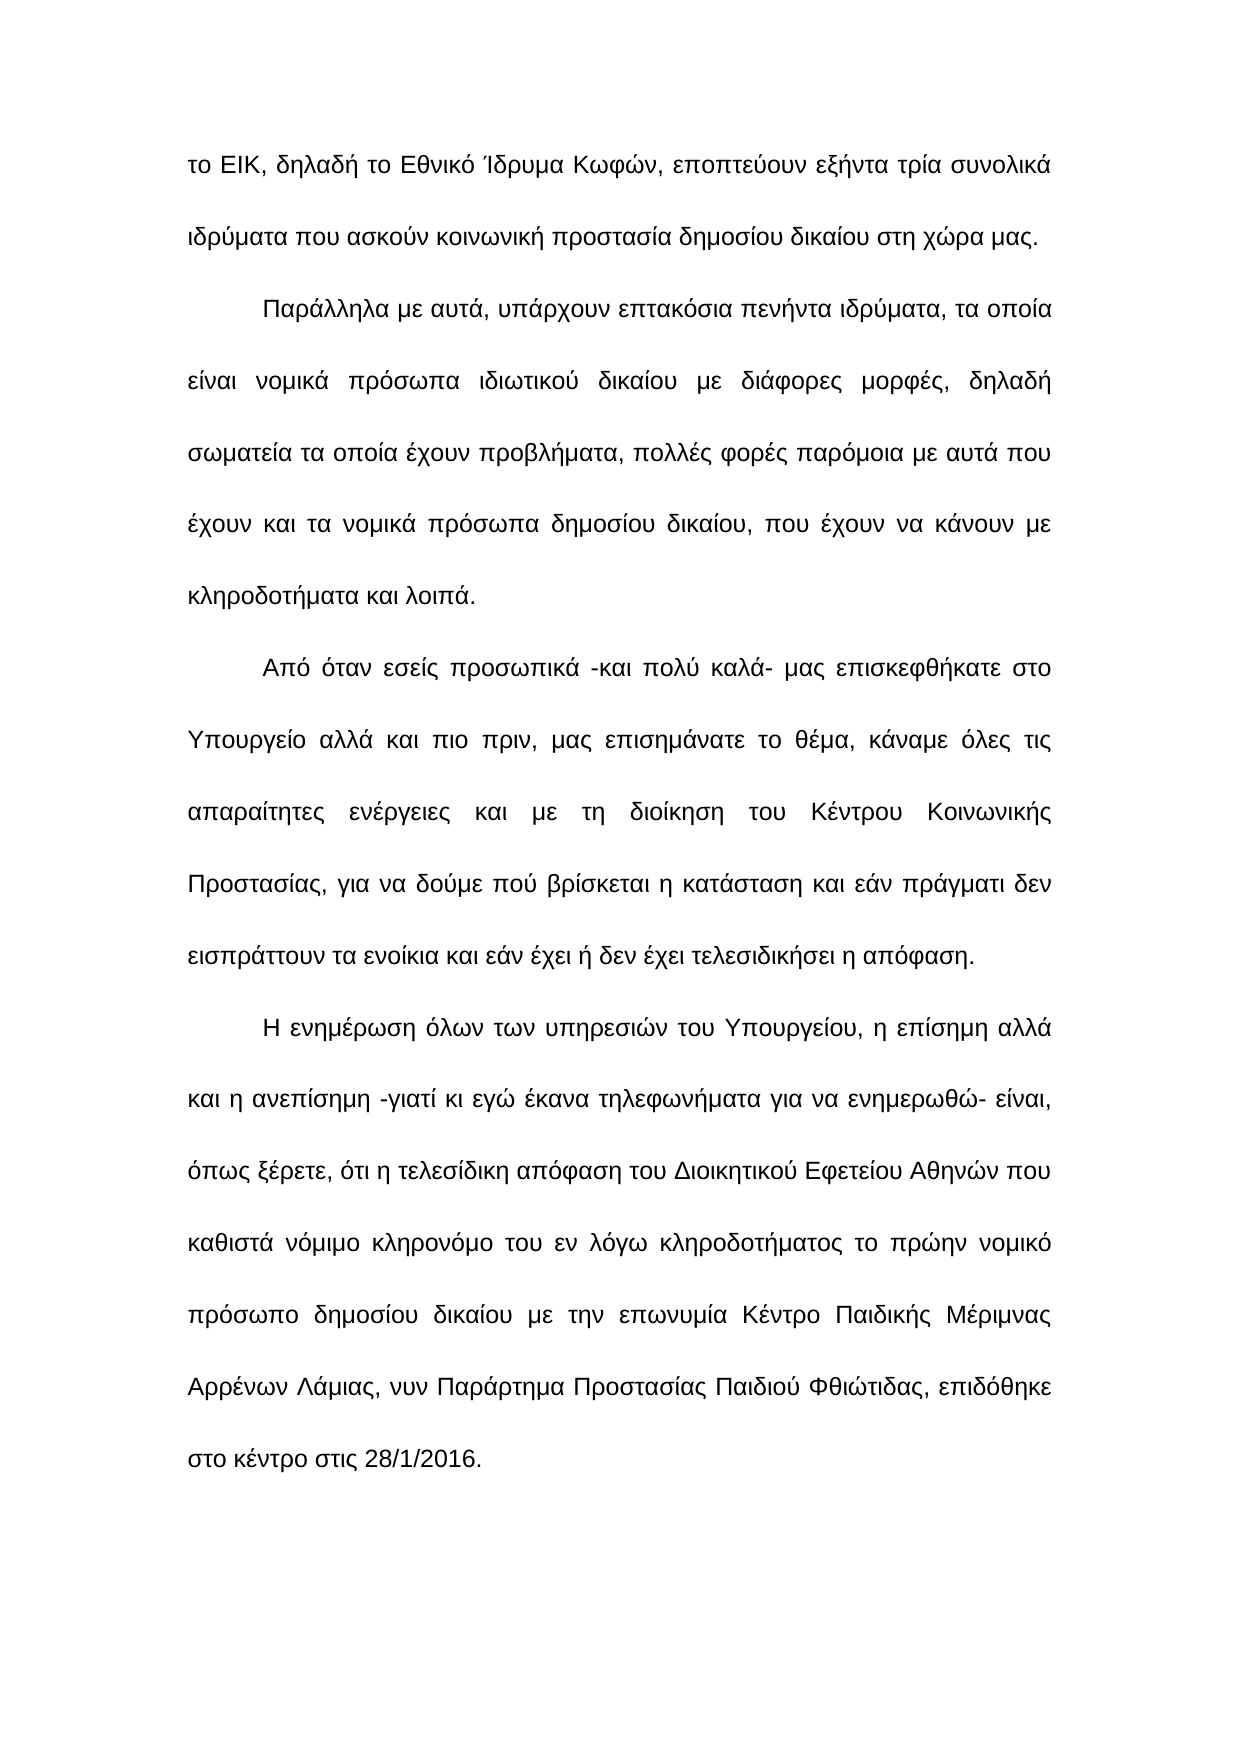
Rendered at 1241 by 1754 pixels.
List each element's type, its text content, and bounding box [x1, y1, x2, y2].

text Η ενημέρωση όλων των υπηρεσιών του Υπουργείου, η επίσημη αλλά και η ανεπίσημη -γιατί κι εγώ έκανα τηλεφωνήματα για να ενημερωθώ- είναι, όπως ξέρετε, ότι η τελεσίδικη απόφαση του Διοικητικού Εφετείου Αθηνών που καθιστά νόμιμο κληρονόμο του εν λόγω κληροδοτήματος το πρώην νομικό πρόσωπο δημοσίου δικαίου με την επωνυμία Κέντρο Παιδικής Μέριμνας Αρρένων Λάμιας, νυν Παράρτημα Προστασίας Παιδιού Φθιώτιδας, επιδόθηκε στο κέντρο στις 28/1/2016. [187, 1395, 1053, 1472]
text Η ενημέρωση όλων των υπηρεσιών του Υπουργείου, η επίσημη αλλά και η ανεπίσημη -γιατί κι εγώ έκανα τηλεφωνήματα για να ενημερωθώ- είναι, όπως ξέρετε, ότι η τελεσίδικη απόφαση του Διοικητικού Εφετείου Αθηνών που καθιστά νόμιμο κληρονόμο του εν λόγω κληροδοτήματος το πρώην νομικό πρόσωπο δημοσίου δικαίου με την επωνυμία Κέντρο Παιδικής Μέριμνας Αρρένων Λάμιας, νυν Παράρτημα Προστασίας Παιδιού Φθιώτιδας, επιδόθηκε στο κέντρο στις 28/1/2016. [187, 1012, 1053, 1394]
text Από όταν εσείς προσωπικά -και πολύ καλά- μας επισκεφθήκατε στο Υπουργείο αλλά και πιο πριν, μας επισημάνατε το θέμα, κάναμε όλες τις απαραίτητες ενέργειες και με τη διοίκηση του Κέντρου Κοινωνικής Προστασίας, για να δούμε πού βρίσκεται η κατάσταση και εάν πράγματι δεν εισπράττουν τα ενοίκια και εάν έχει ή δεν έχει τελεσιδικήσει η απόφαση. [187, 653, 1053, 969]
text Παράλληλα με αυτά, υπάρχουν επτακόσια πενήντα ιδρύματα, τα οποία είναι νομικά πρόσωπα ιδιωτικού δικαίου με διάφορες μορφές, δηλαδή σωματεία τα οποία έχουν προβλήματα, πολλές φορές παρόμοια με αυτά που έχουν και τα νομικά πρόσωπα δημοσίου δικαίου, που έχουν να κάνουν με κληροδοτήματα και λοιπά. [187, 294, 1053, 610]
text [187, 162, 1053, 251]
